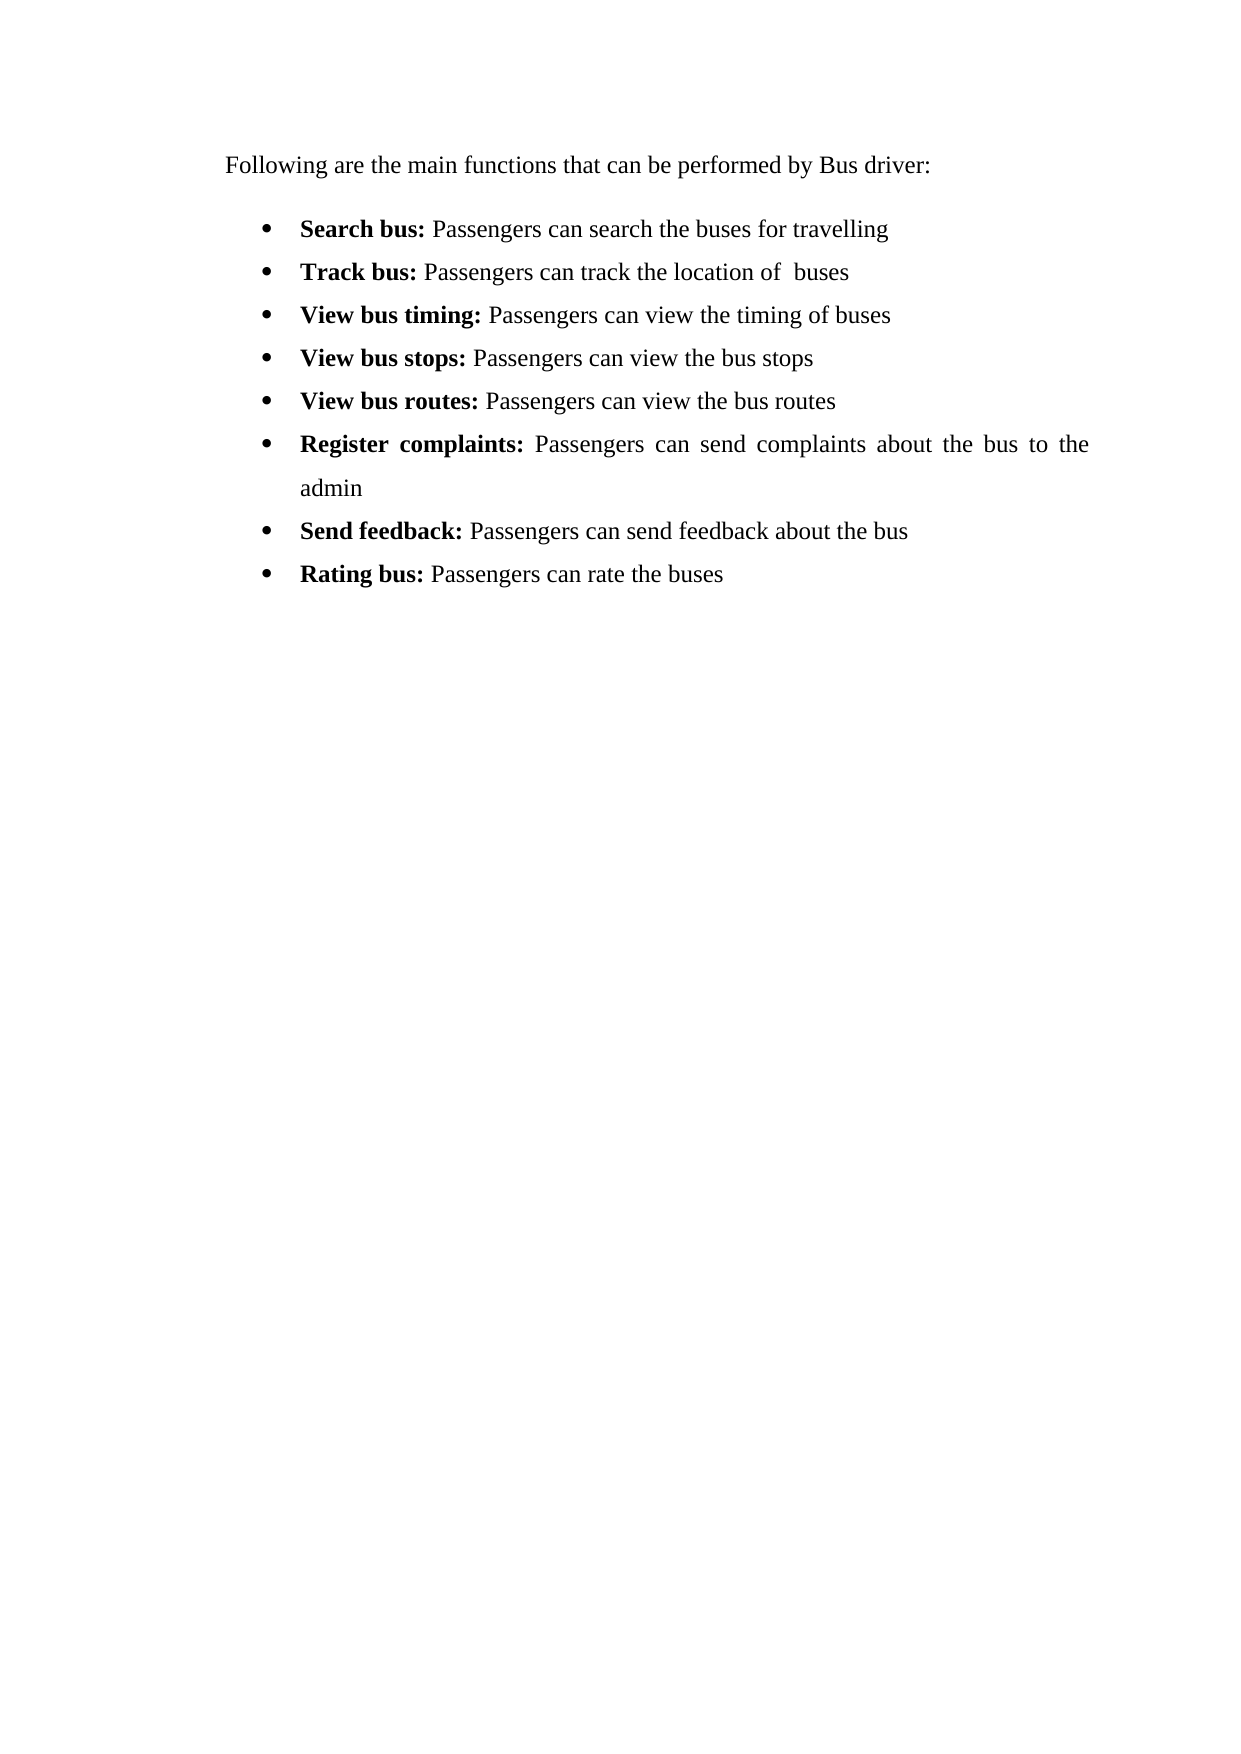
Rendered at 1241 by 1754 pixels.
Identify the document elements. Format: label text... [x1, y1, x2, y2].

text Following are the main functions that can be performed by Bus driver: [150, 150, 1090, 179]
list Track bus: Passengers can track the location of buses [262, 257, 1090, 286]
list View bus routes: Passengers can view the bus routes [262, 386, 1090, 415]
list View bus stops: Passengers can view the bus stops [262, 343, 1090, 372]
list Rating bus: Passengers can rate the buses [262, 559, 1090, 588]
list View bus timing: Passengers can view the timing of buses [262, 300, 1090, 329]
list Register complaints: Passengers can send complaints about the bus to the admin [262, 429, 1090, 501]
list Search bus: Passengers can search the buses for travelling [262, 214, 1090, 243]
list Send feedback: Passengers can send feedback about the bus [262, 516, 1090, 544]
